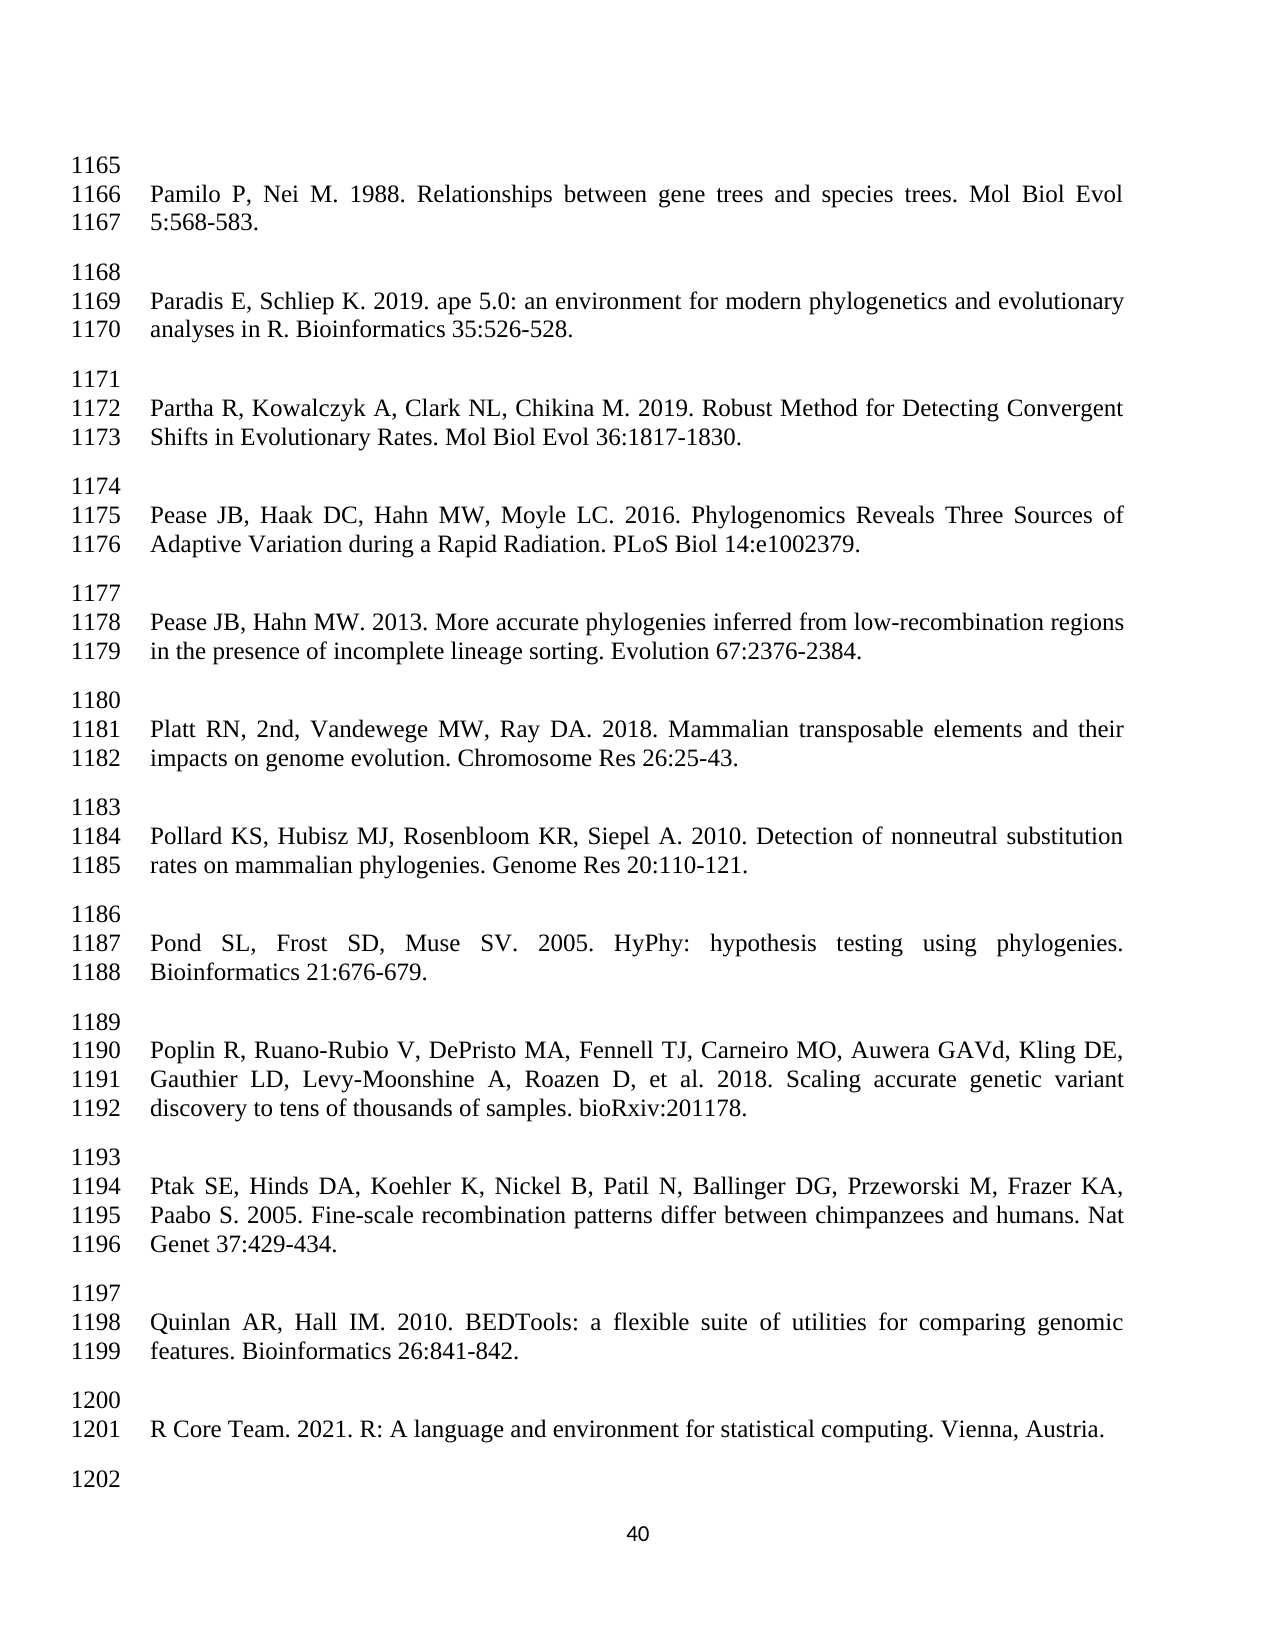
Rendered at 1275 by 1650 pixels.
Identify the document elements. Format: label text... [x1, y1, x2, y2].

text Platt RN, 2nd, Vandewege MW, Ray DA. 2018. Mammalian transposable elements and their impacts on genome evolution. Chromosome Res 26:25-43. [150, 714, 1125, 772]
text Paradis E, Schliep K. 2019. ape 5.0: an environment for modern phylogenetics and evolutionary analyses in R. Bioinformatics 35:526-528. [150, 286, 1125, 343]
text Poplin R, Ruano-Rubio V, DePristo MA, Fennell TJ, Carneiro MO, Auwera GAVd, Kling DE, Gauthier LD, Levy-Moonshine A, Roazen D, et al. 2018. Scaling accurate genetic variant discovery to tens of thousands of samples. bioRxiv:201178. [150, 1035, 1125, 1122]
text R Core Team. 2021. R: A language and environment for statistical computing. Vienna, Austria. [150, 1414, 1125, 1443]
text Pease JB, Haak DC, Hahn MW, Moyle LC. 2016. Phylogenomics Reveals Three Sources of Adaptive Variation during a Rapid Radiation. PLoS Biol 14:e1002379. [150, 500, 1125, 557]
text Ptak SE, Hinds DA, Koehler K, Nickel B, Patil N, Ballinger DG, Przeworski M, Frazer KA, Paabo S. 2005. Fine-scale recombination patterns differ between chimpanzees and humans. Nat Genet 37:429-434. [150, 1171, 1125, 1257]
text Pollard KS, Hubisz MJ, Rosenbloom KR, Siepel A. 2010. Detection of nonneutral substitution rates on mammalian phylogenies. Genome Res 20:110-121. [150, 821, 1125, 879]
text Pond SL, Frost SD, Muse SV. 2005. HyPhy: hypothesis testing using phylogenies. Bioinformatics 21:676-679. [150, 928, 1125, 986]
text Partha R, Kowalczyk A, Clark NL, Chikina M. 2019. Robust Method for Detecting Convergent Shifts in Evolutionary Rates. Mol Biol Evol 36:1817-1830. [150, 393, 1125, 450]
text Pease JB, Hahn MW. 2013. More accurate phylogenies inferred from low-recombination regions in the presence of incomplete lineage sorting. Evolution 67:2376-2384. [150, 607, 1125, 664]
text Quinlan AR, Hall IM. 2010. BEDTools: a flexible suite of utilities for comparing genomic features. Bioinformatics 26:841-842. [150, 1307, 1125, 1364]
text Pamilo P, Nei M. 1988. Relationships between gene trees and species trees. Mol Biol Evol 5:568-583. [150, 179, 1125, 236]
